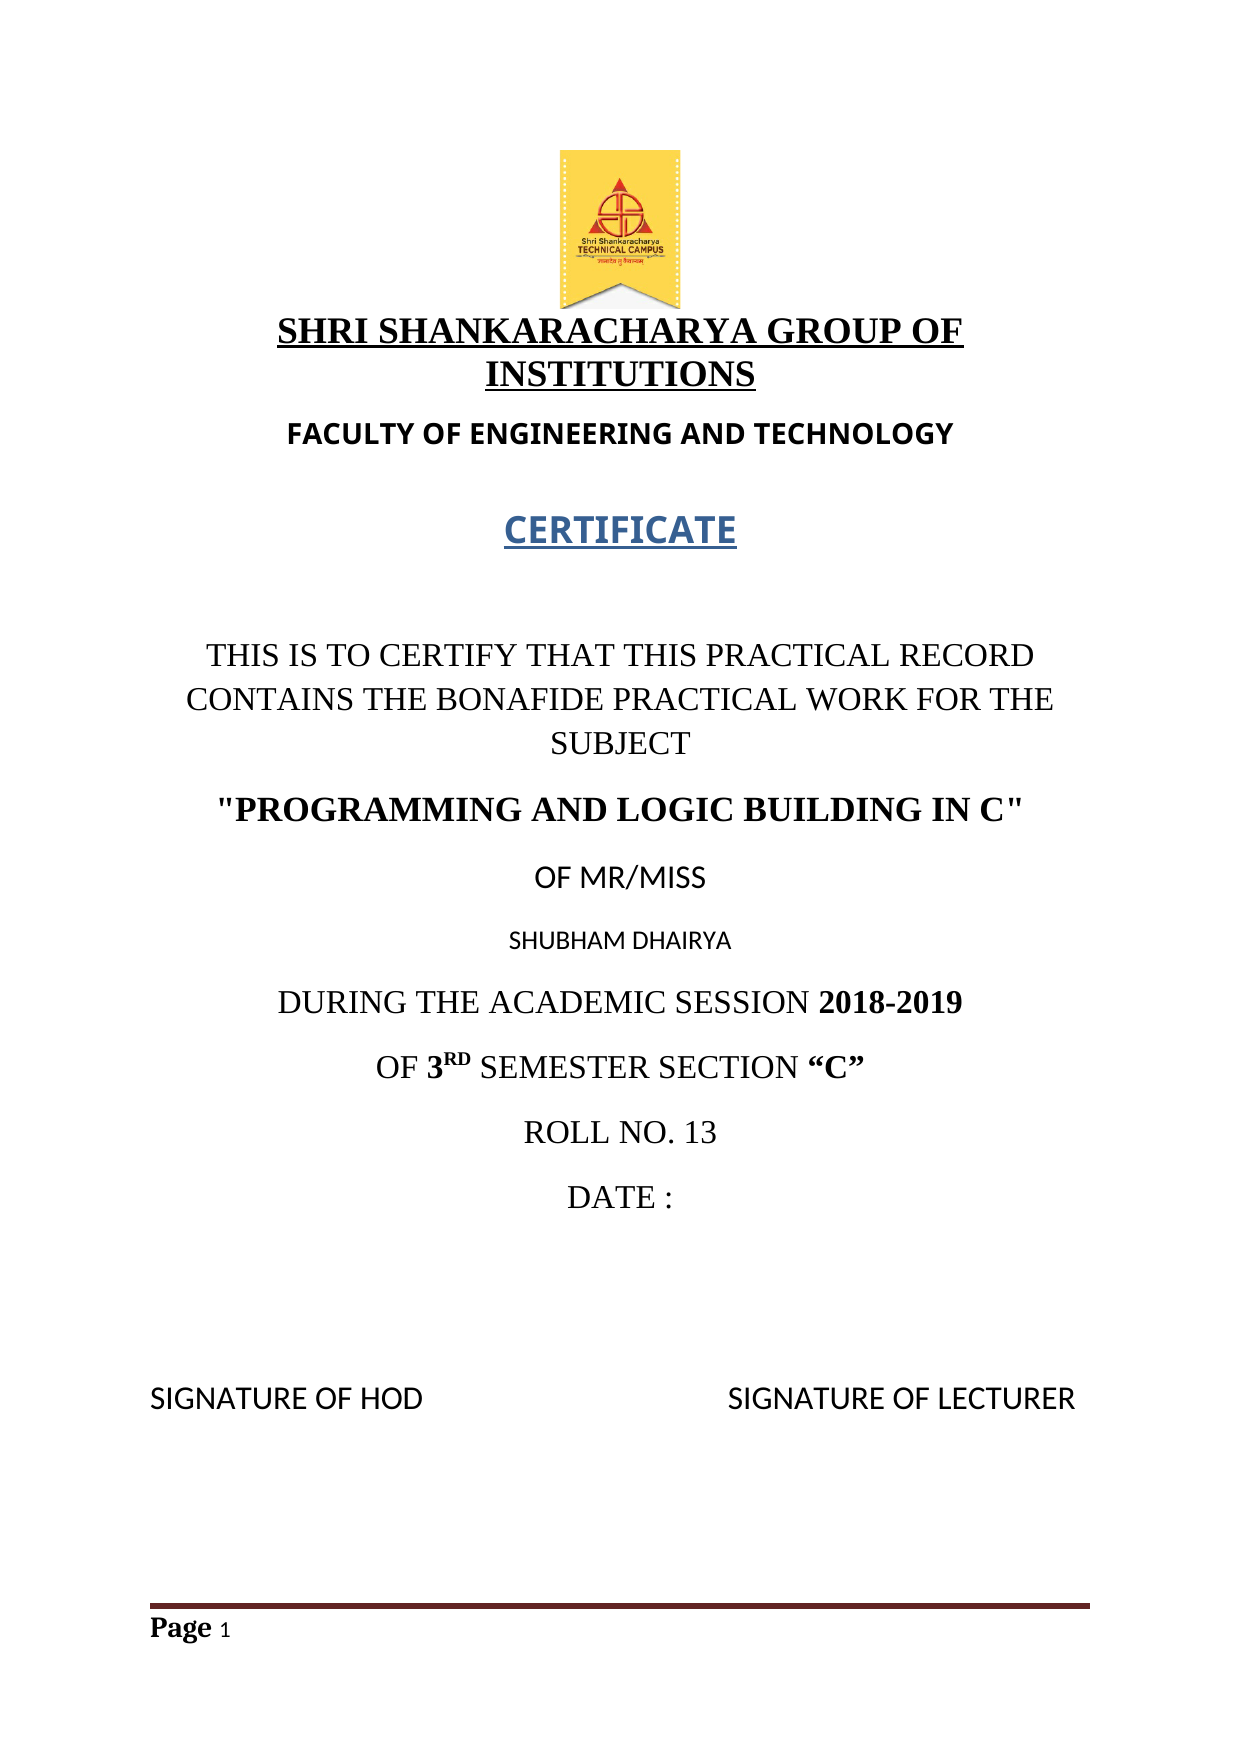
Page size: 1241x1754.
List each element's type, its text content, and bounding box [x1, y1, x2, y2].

text SIGNATURE OF HOD SIGNATURE OF LECTURER [150, 1377, 1090, 1418]
text DURING THE ACADEMIC SESSION 2018-2019 [150, 982, 1090, 1021]
text ROLL NO. 13 [150, 1112, 1090, 1150]
text FACULTY OF ENGINEERING AND TECHNOLOGY [150, 413, 1090, 453]
subtitle CERTIFICATE [150, 503, 1090, 554]
text OF 3RD SEMESTER SECTION “C” [150, 1047, 1090, 1085]
picture [559, 150, 681, 309]
text DATE : [150, 1177, 1090, 1215]
text "PROGRAMMING AND LOGIC BUILDING IN C" [150, 788, 1090, 829]
title SHRI SHANKARACHARYA GROUP OF INSTITUTIONS [150, 308, 1090, 394]
text OF MR/MISS [150, 856, 1090, 897]
text SHUBHAM DHAIRYA [150, 923, 1090, 956]
text THIS IS TO CERTIFY THAT THIS PRACTICAL RECORD CONTAINS THE BONAFIDE PRACTICAL WORK FOR THE SUBJECT [150, 635, 1090, 762]
